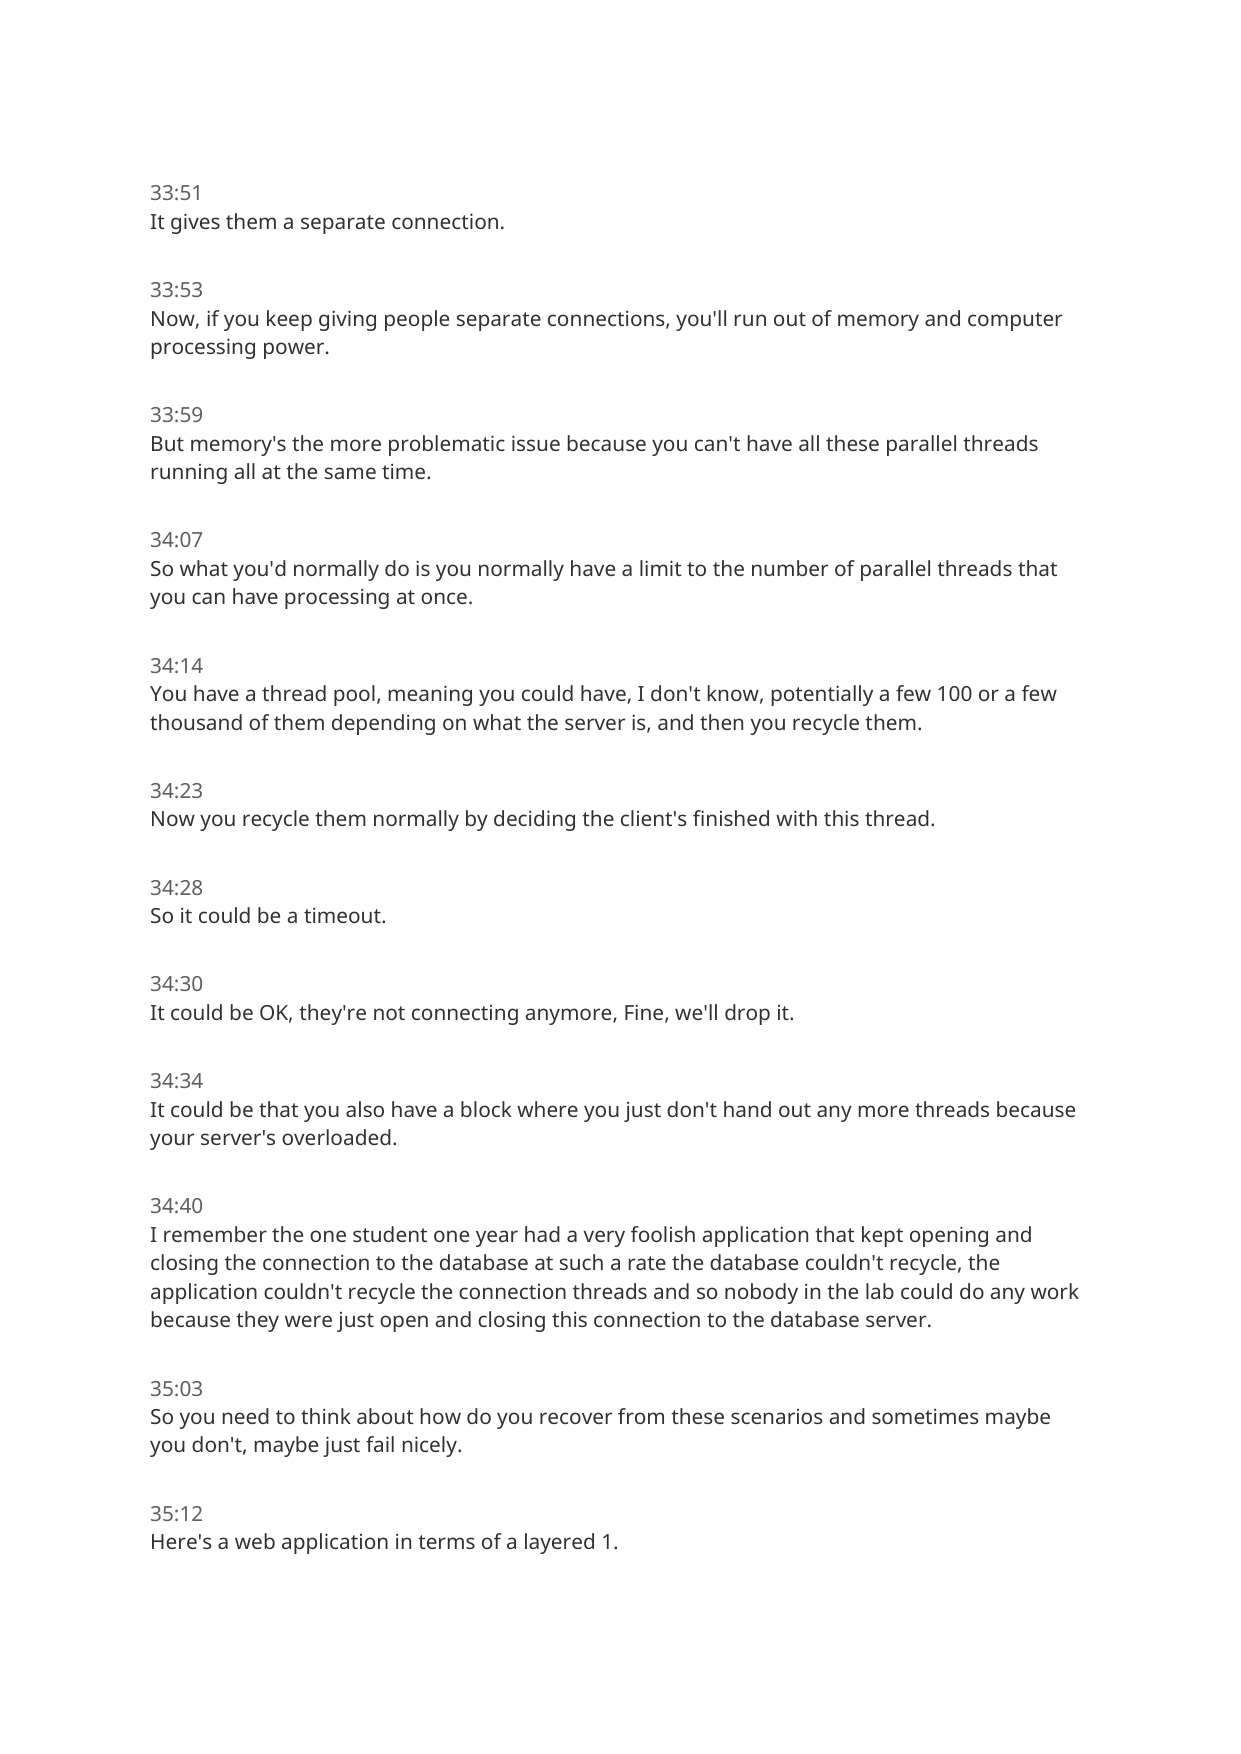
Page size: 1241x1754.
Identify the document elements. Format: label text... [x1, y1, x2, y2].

text 34:40 I remember the one student one year had a very foolish application that kept opening and closing the connection to the database at such a rate the database couldn't recycle, the application couldn't recycle the connection threads and so nobody in the lab could do any work because they were just open and closing this connection to the database server. [150, 1163, 1090, 1334]
text 33:53 Now, if you keep giving people separate connections, you'll run out of memory and computer processing power. [150, 247, 1090, 361]
text 33:51 It gives them a separate connection. [150, 150, 1090, 235]
text 35:03 So you need to think about how do you recover from these scenarios and sometimes maybe you don't, maybe just fail nicely. [150, 1345, 1090, 1459]
text 34:23 Now you recycle them normally by deciding the client's finished with this thread. [150, 748, 1090, 833]
text 34:30 It could be OK, they're not connecting anymore, Fine, we'll drop it. [150, 941, 1090, 1026]
text 34:28 So it could be a timeout. [150, 844, 1090, 930]
text 34:07 So what you'd normally do is you normally have a limit to the number of parallel threads that you can have processing at once. [150, 497, 1090, 611]
text 34:14 You have a thread pool, meaning you could have, I don't know, potentially a few 100 or a few thousand of them depending on what the server is, and then you recycle them. [150, 622, 1090, 736]
text 33:59 But memory's the more problematic issue because you can't have all these parallel threads running all at the same time. [150, 372, 1090, 486]
text 35:12 Here's a web application in terms of a layered 1. [150, 1470, 1090, 1556]
text 34:34 It could be that you also have a block where you just don't hand out any more threads because your server's overloaded. [150, 1038, 1090, 1152]
